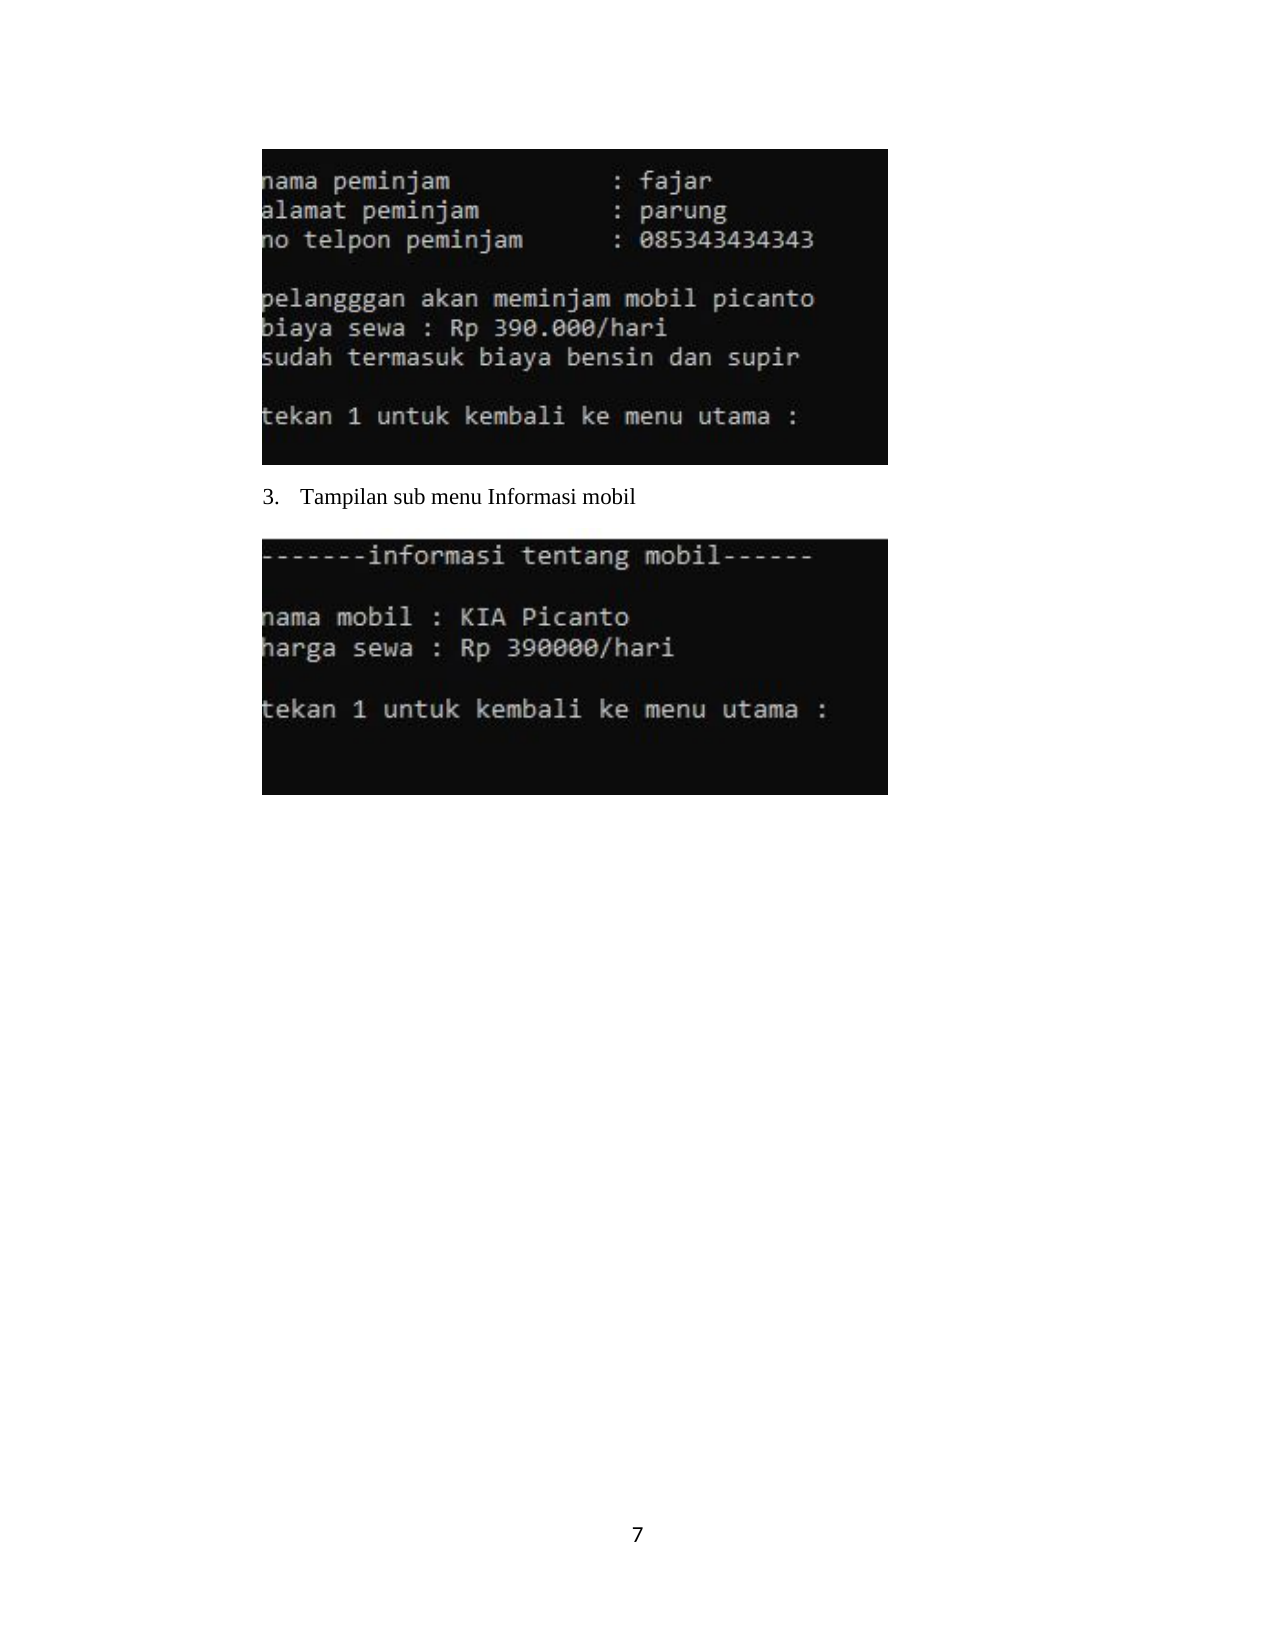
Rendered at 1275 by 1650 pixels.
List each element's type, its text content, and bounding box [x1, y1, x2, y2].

picture [262, 528, 888, 795]
picture [262, 149, 888, 465]
list Tampilan sub menu Informasi mobil [262, 483, 1125, 510]
